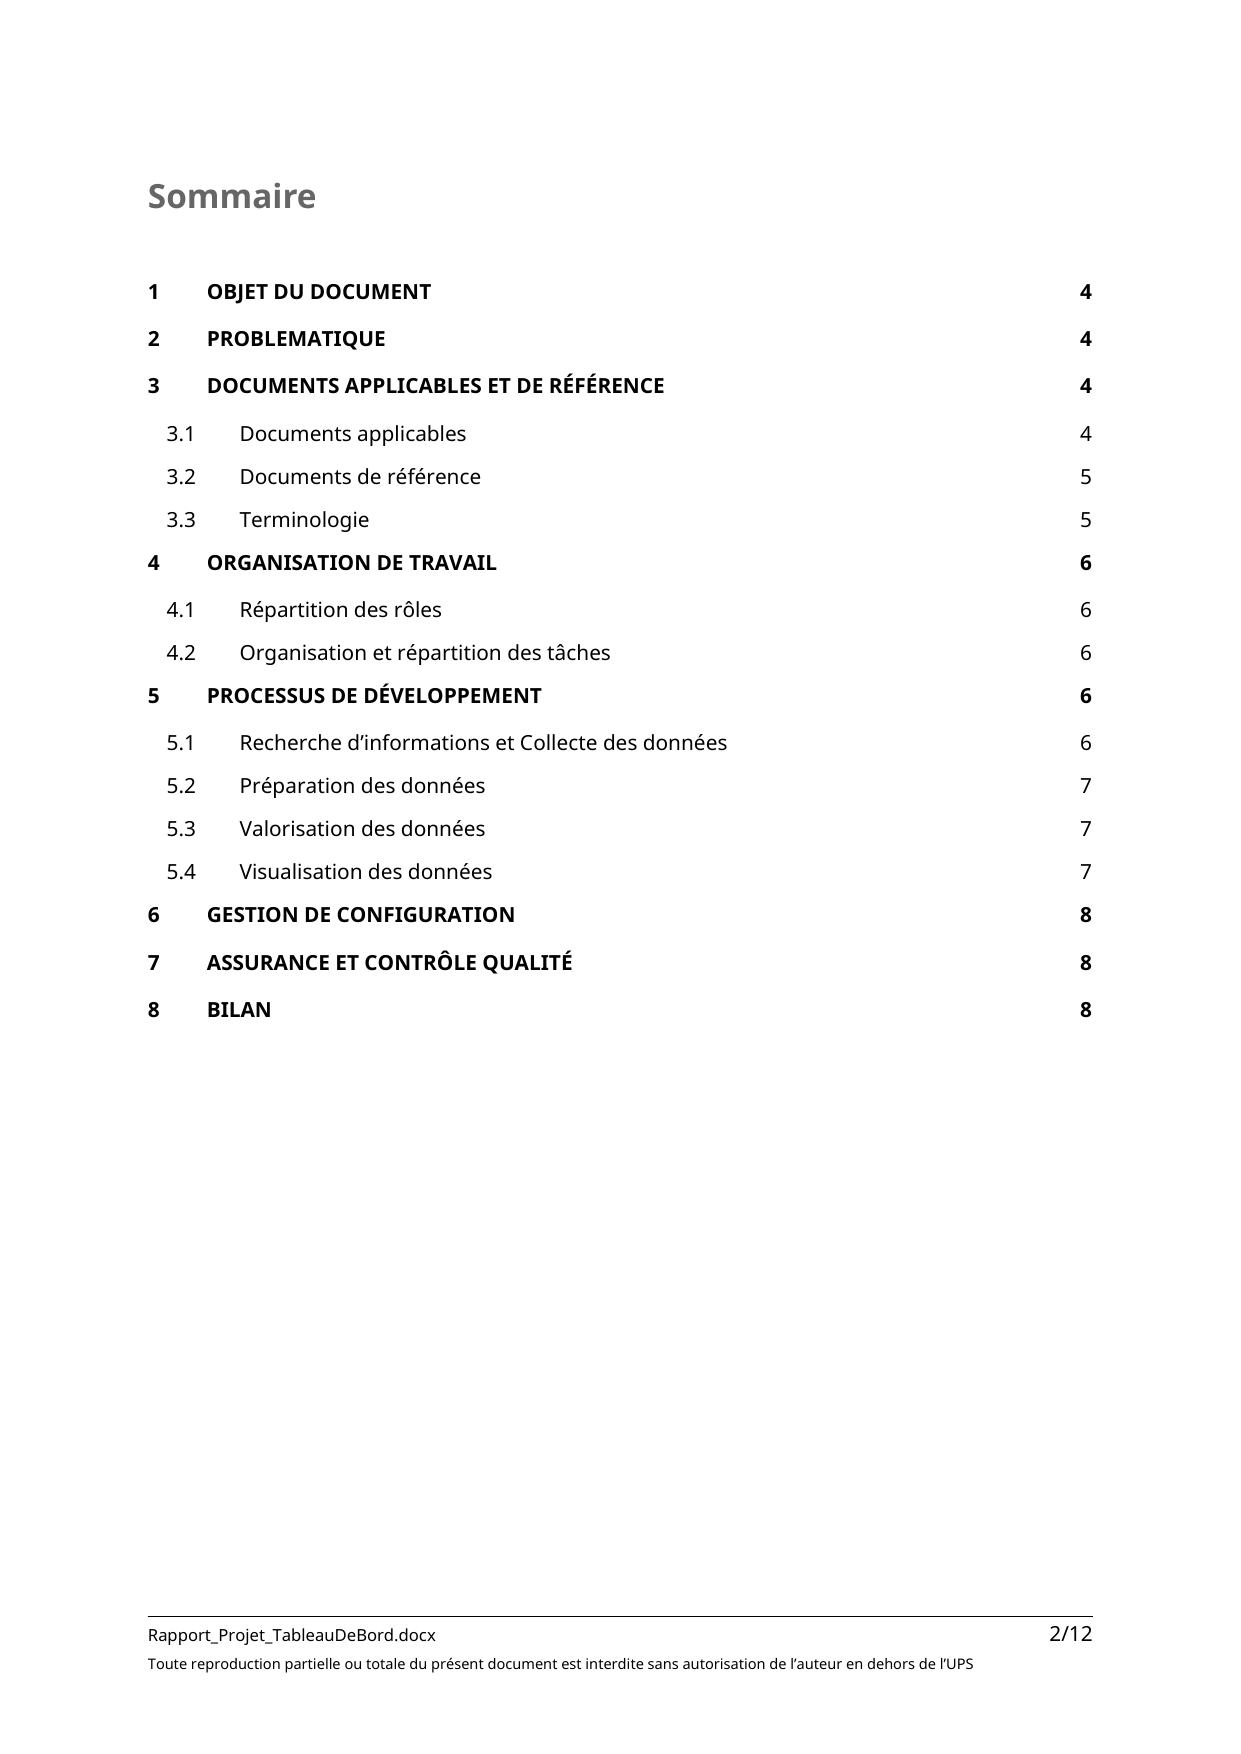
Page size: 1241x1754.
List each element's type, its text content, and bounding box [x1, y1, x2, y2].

text 6 Gestion de configuration 8 [148, 900, 1093, 929]
text 3.3 Terminologie 5 [166, 505, 1093, 533]
text 3 Documents applicables et de référence 4 [148, 372, 1093, 400]
text 4 Organisation de travail 6 [148, 548, 1093, 576]
text 5 Processus de développement 6 [148, 681, 1093, 709]
text 4.1 Répartition des rôles 6 [166, 595, 1093, 623]
text 7 Assurance et Contrôle qualité 8 [148, 948, 1093, 976]
text 8 Bilan 8 [148, 995, 1093, 1023]
text 4.2 Organisation et répartition des tâches 6 [166, 638, 1093, 667]
text 1 Objet du document 4 [148, 277, 1093, 306]
text 3.1 Documents applicables 4 [166, 419, 1093, 447]
text 5.4 Visualisation des données 7 [166, 857, 1093, 886]
text 3.2 Documents de référence 5 [166, 462, 1093, 490]
text 5.3 Valorisation des données 7 [166, 814, 1093, 843]
title Sommaire [148, 173, 1093, 218]
text 2 Problematique 4 [148, 324, 1093, 353]
text 5.2 Préparation des données 7 [166, 771, 1093, 800]
text 5.1 Recherche d’informations et Collecte des données 6 [166, 728, 1093, 757]
